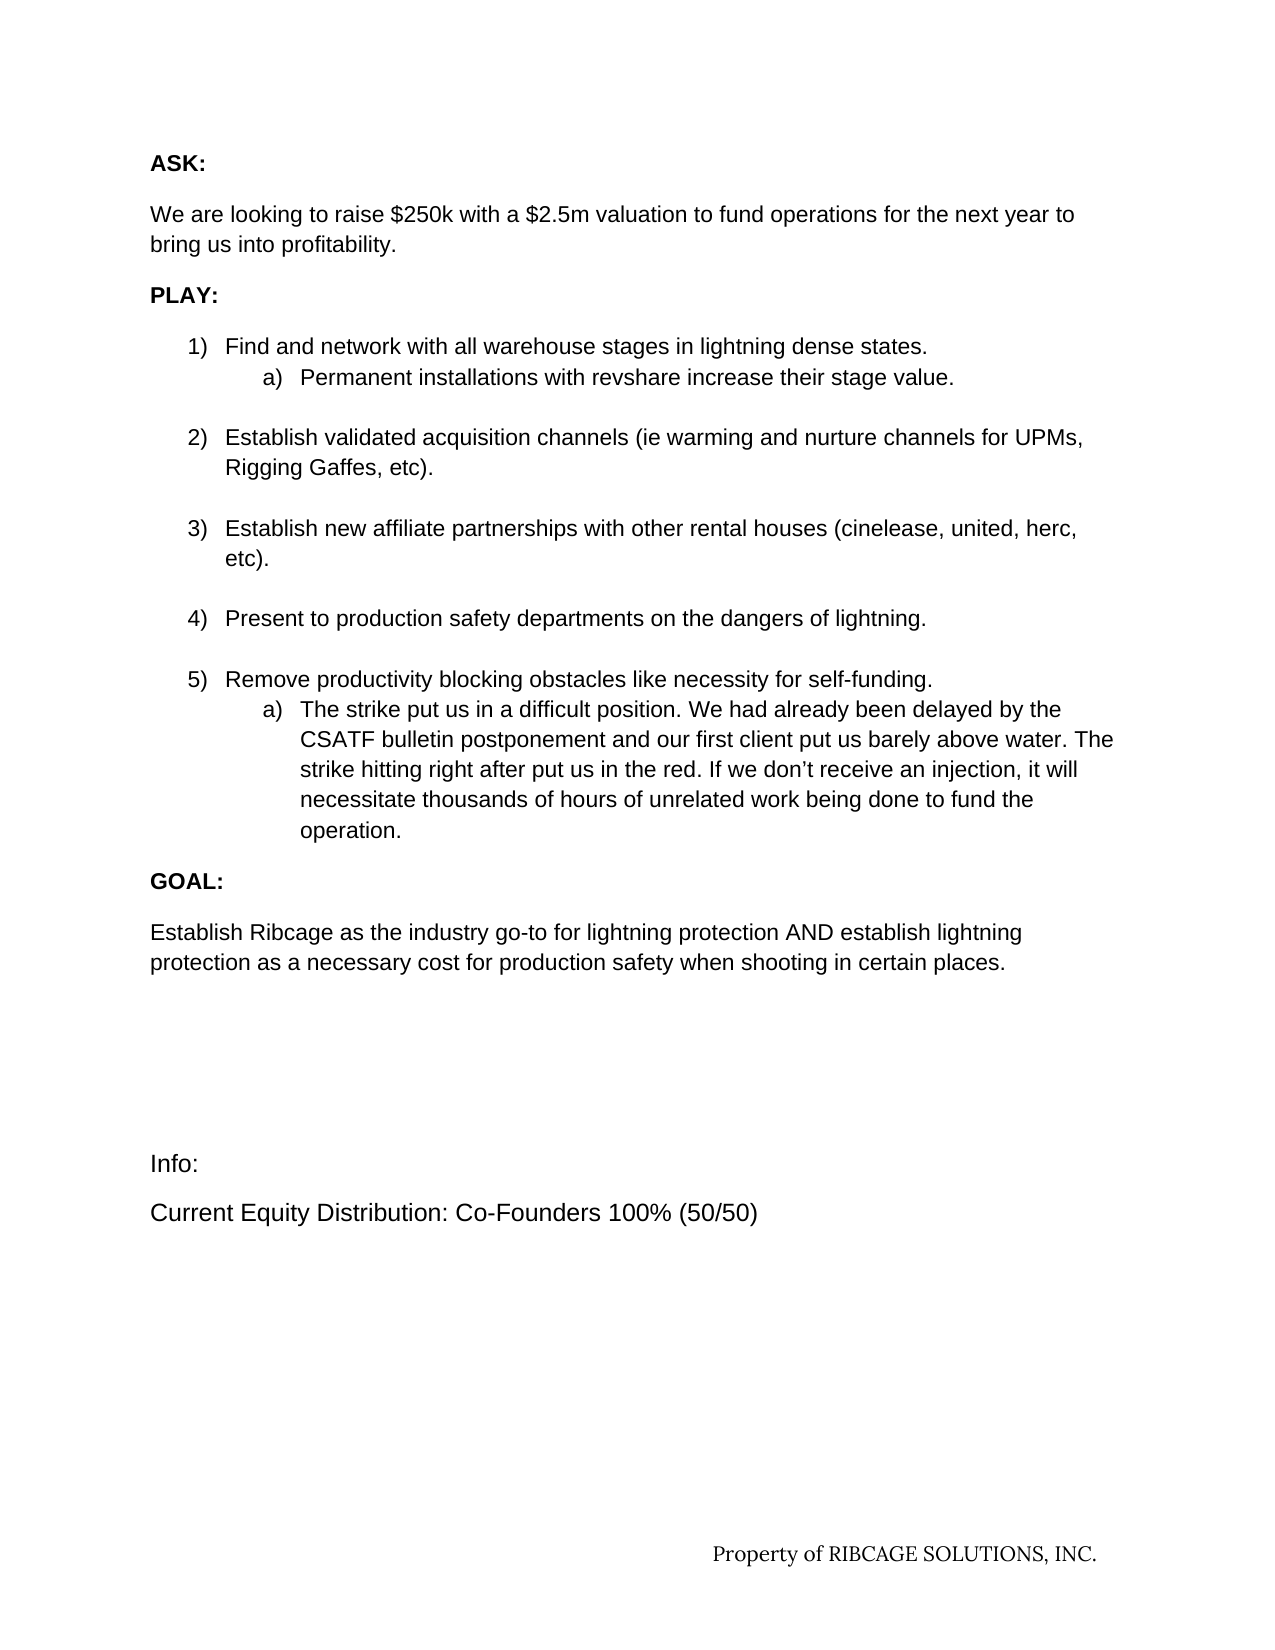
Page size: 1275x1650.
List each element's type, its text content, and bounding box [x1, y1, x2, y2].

list Establish validated acquisition channels (ie warming and nurture channels for UPMs, Rigging Gaffes, etc). [187, 424, 1125, 511]
list Find and network with all warehouse stages in lightning dense states. [187, 333, 1125, 360]
list Permanent installations with revshare increase their stage value. [262, 363, 1125, 420]
text PLAY: [150, 282, 1125, 309]
text Info: [150, 1149, 1125, 1177]
list Establish new affiliate partnerships with other rental houses (cinelease, united, herc, etc). [187, 514, 1125, 601]
text GOAL: [150, 868, 1125, 894]
text Establish Ribcage as the industry go-to for lightning protection AND establish lightning protection as a necessary cost for production safety when shooting in certain places. [150, 919, 1125, 975]
text Current Equity Distribution: Co-Founders 100% (50/50) [150, 1198, 1125, 1227]
list The strike put us in a difficult position. We had already been delayed by the CSATF bulletin postponement and our first client put us barely above water. The strike hitting right after put us in the red. If we don’t receive an injection, it will necessitate thousands of hours of unrelated work being done to fund the operation. [262, 696, 1125, 843]
text ASK: [150, 150, 1125, 176]
list Remove productivity blocking obstacles like necessity for self-funding. [187, 666, 1125, 692]
list Present to production safety departments on the dangers of lightning. [187, 605, 1125, 662]
text We are looking to raise $250k with a $2.5m valuation to fund operations for the next year to bring us into profitability. [150, 201, 1125, 258]
